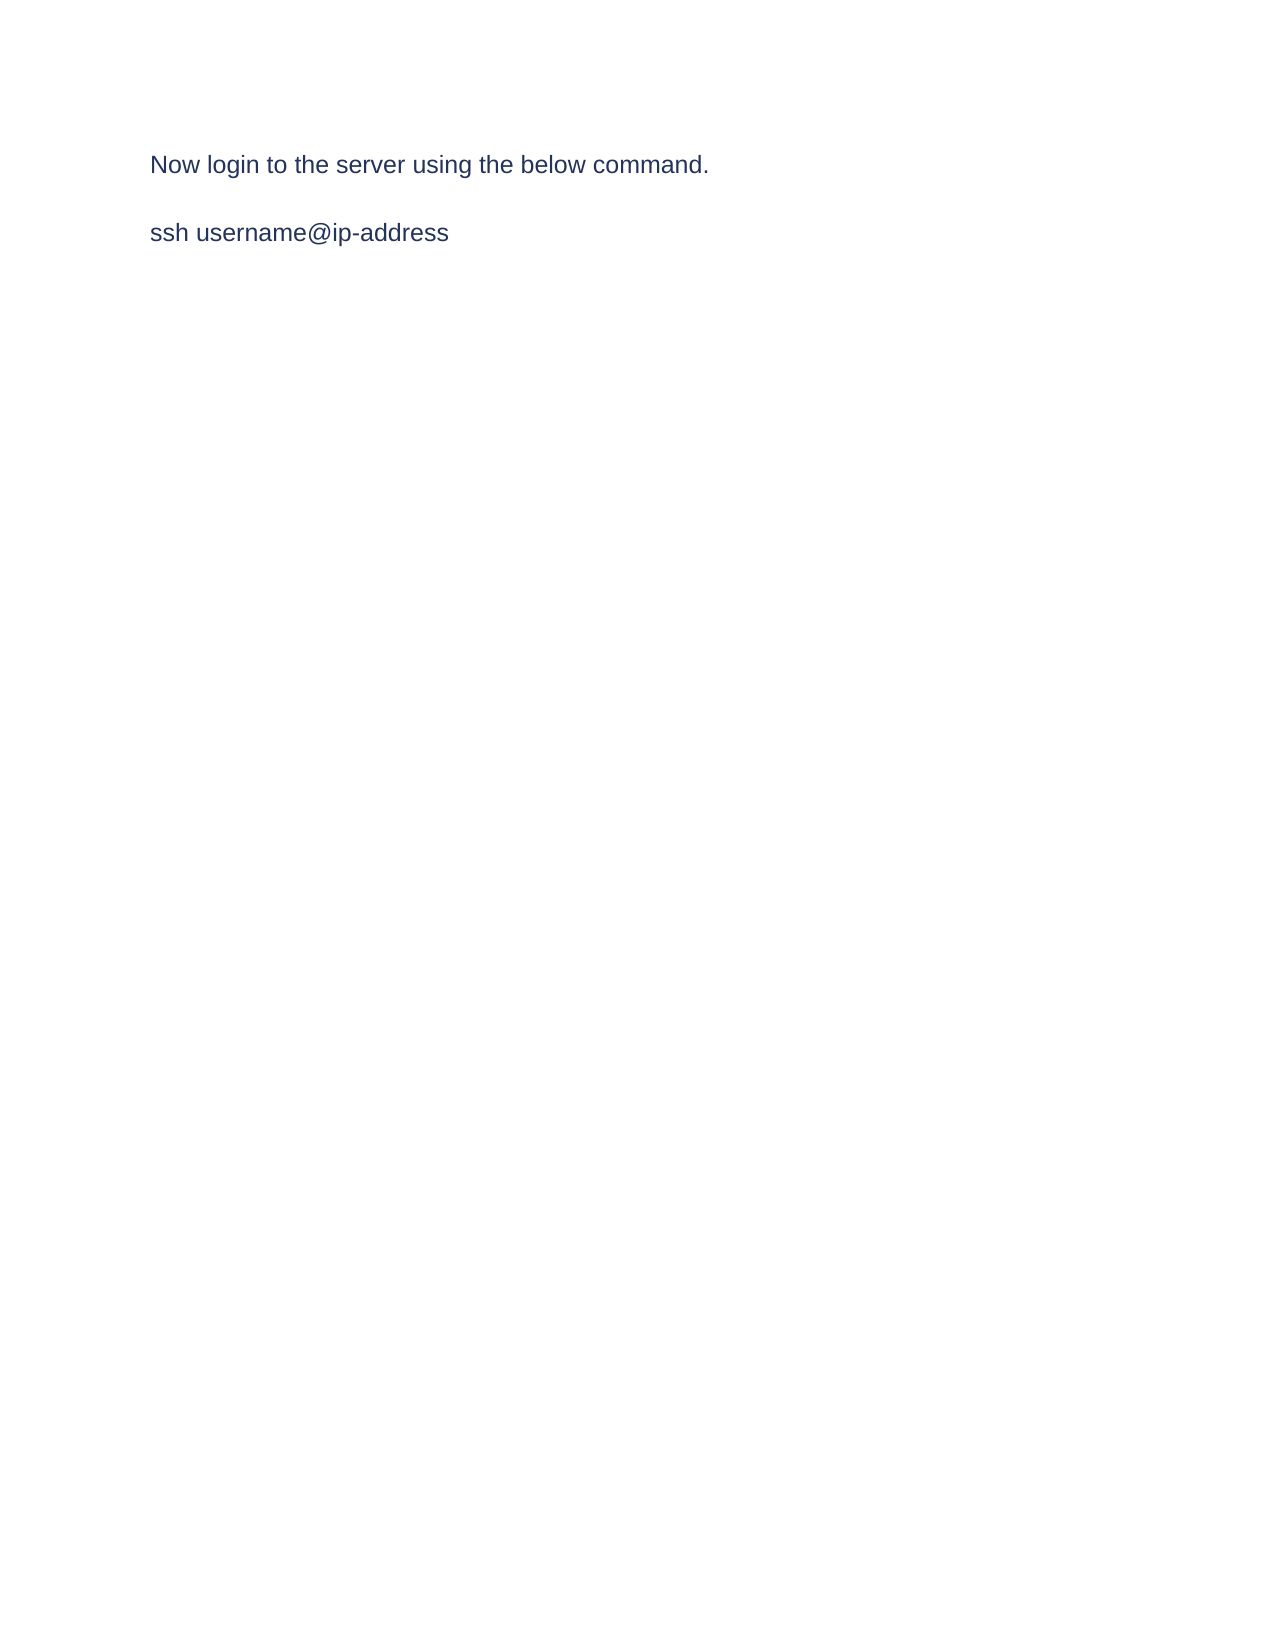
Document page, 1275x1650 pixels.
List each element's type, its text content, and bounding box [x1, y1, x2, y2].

text ssh username@ip-address [150, 218, 1125, 247]
text Now login to the server using the below command. [150, 150, 1125, 179]
